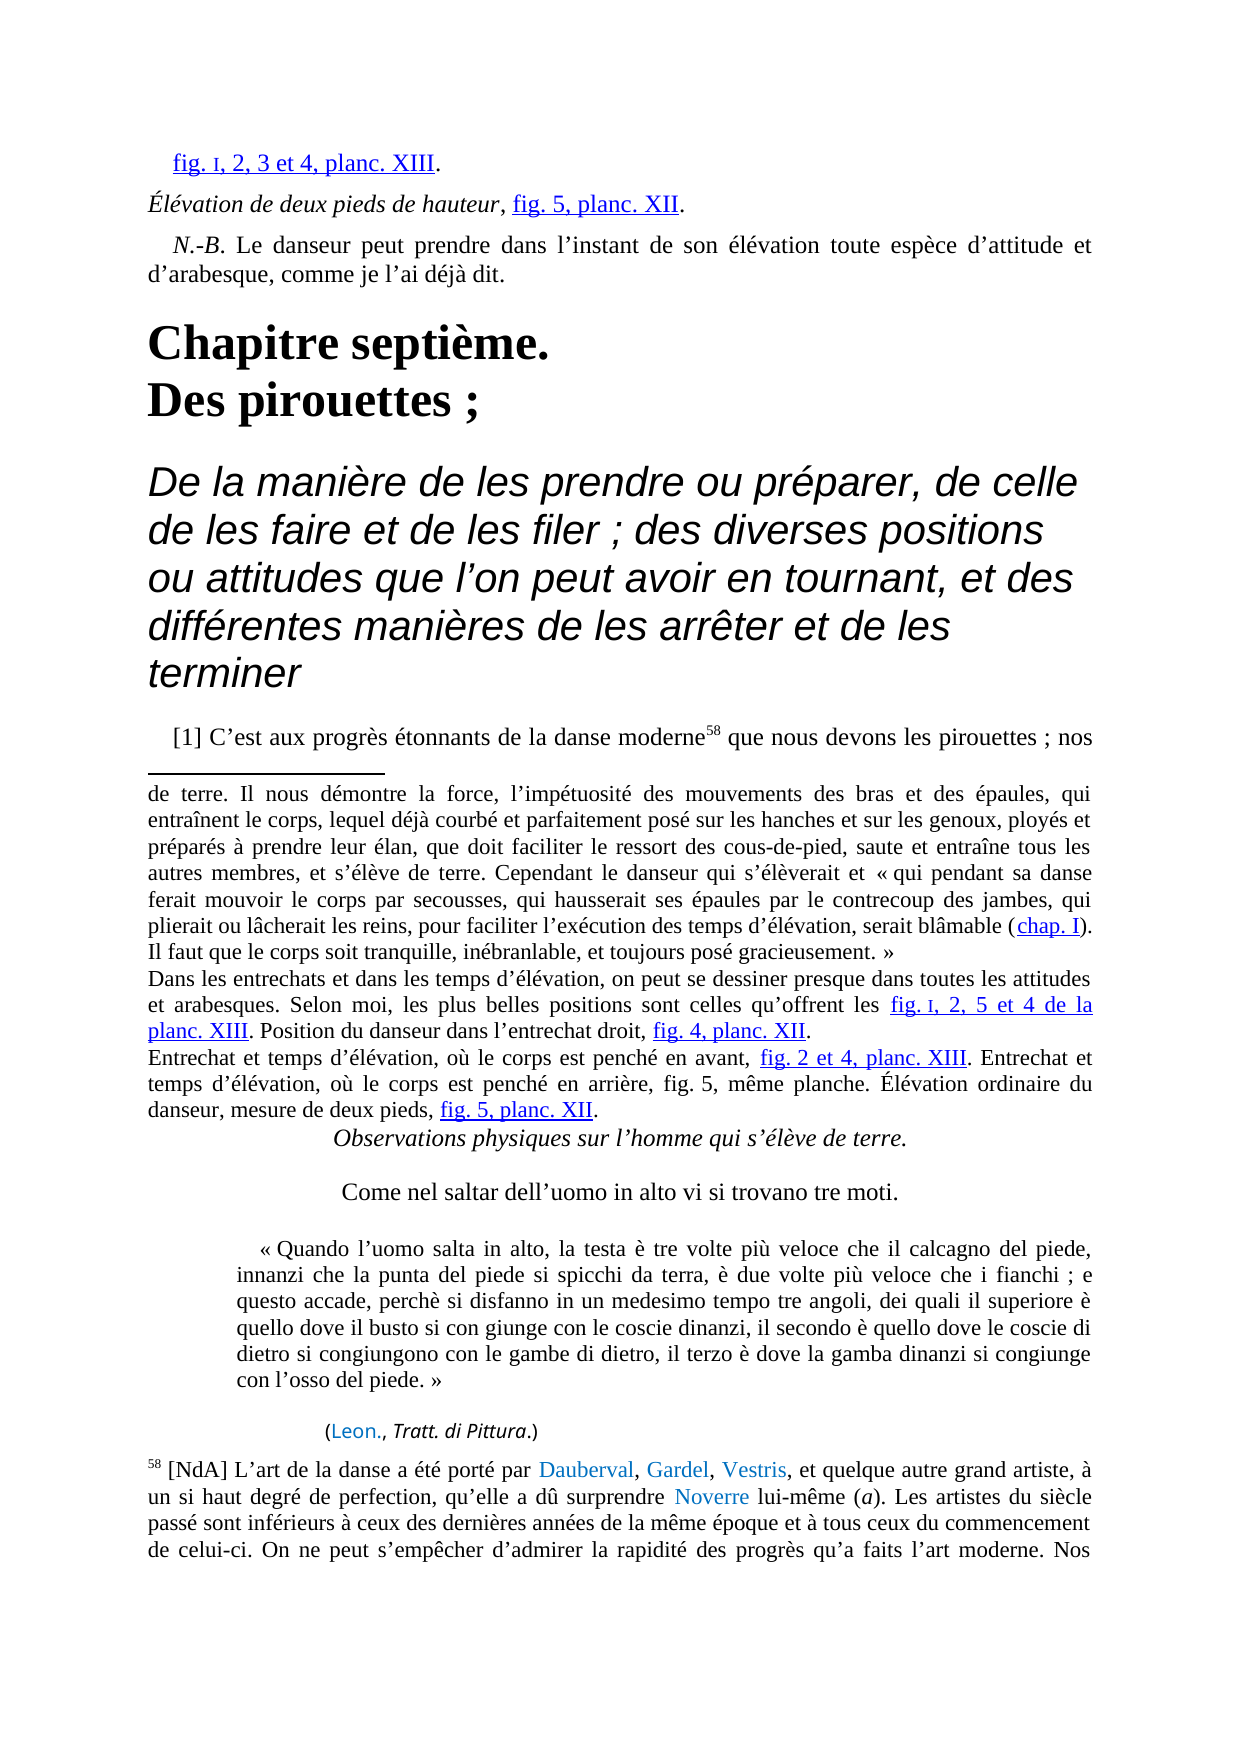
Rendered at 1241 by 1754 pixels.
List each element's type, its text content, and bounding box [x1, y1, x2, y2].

list Attitudes du danseur dans les temps d’élévation et dans les entrechats, fig. 4, planc. XII ; fig. i, 2, 3 et 4, planc. XIII. [148, 148, 1093, 176]
subtitle Chapitre septième. Des pirouettes ; [148, 313, 1093, 428]
text De la manière de les prendre ou préparer, de celle de les faire et de les filer ; des diverses positions ou attitudes que l’on peut avoir en tournant, et des différentes manières de les arrêter et de les terminer [148, 457, 1093, 697]
text N.-B. Le danseur peut prendre dans l’instant de son élévation toute espèce d’attitude et d’arabesque, comme je l’ai déjà dit. [148, 230, 1093, 288]
list Élévation de deux pieds de hauteur, fig. 5, planc. XII. [148, 189, 1093, 218]
